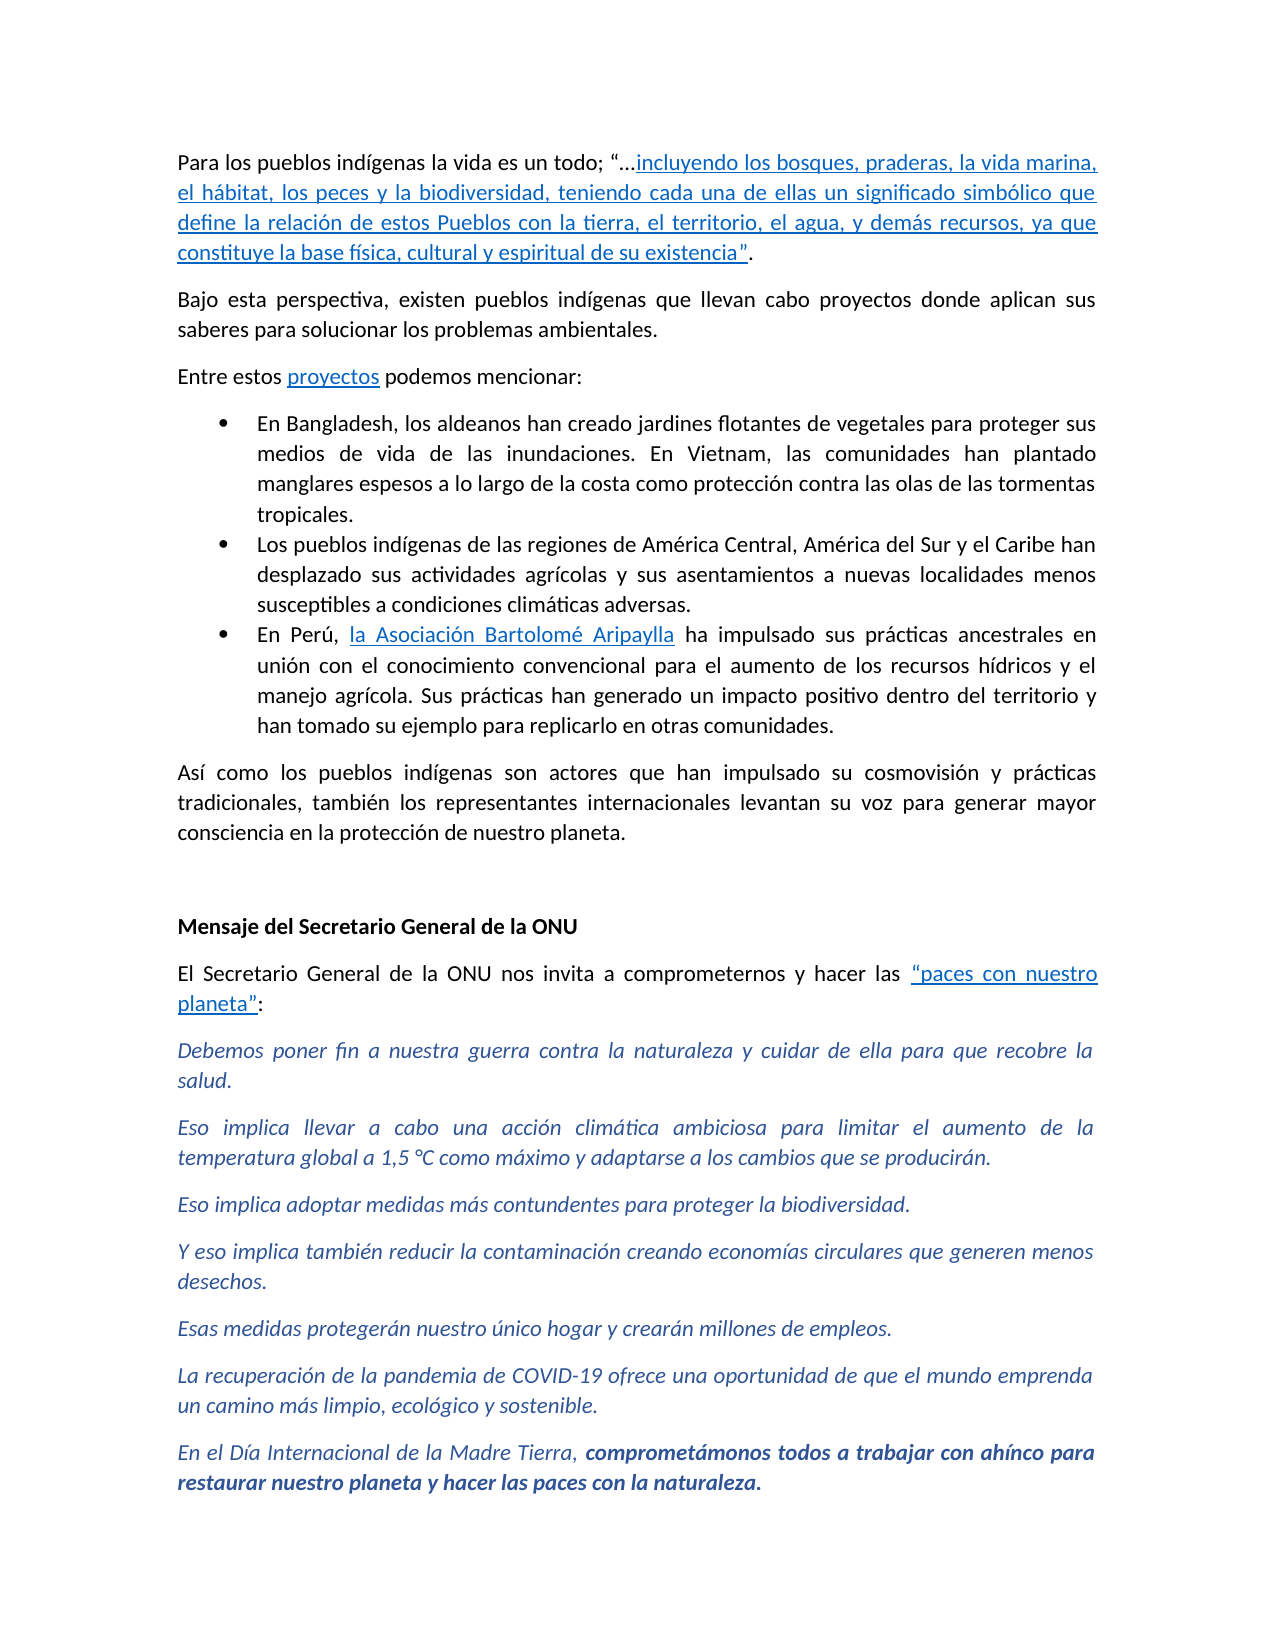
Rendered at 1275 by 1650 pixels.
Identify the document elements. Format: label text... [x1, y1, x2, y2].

text Bajo esta perspectiva, existen pueblos indígenas que llevan cabo proyectos donde aplican sus saberes para solucionar los problemas ambientales. [177, 285, 1098, 343]
text Entre estos proyectos podemos mencionar: [177, 362, 1098, 390]
text Mensaje del Secretario General de la ONU [177, 912, 1098, 940]
text La recuperación de la pandemia de COVID-19 ofrece una oportunidad de que el mundo emprenda un camino más limpio, ecológico y sostenible. [177, 1361, 1098, 1419]
text En el Día Internacional de la Madre Tierra, comprometámonos todos a trabajar con ahínco para restaurar nuestro planeta y hacer las paces con la naturaleza. [177, 1438, 1098, 1496]
text Para los pueblos indígenas la vida es un todo; “…incluyendo los bosques, praderas, la vida marina, el hábitat, los peces y la biodiversidad, teniendo cada una de ellas un significado simbólico que define la relación de estos Pueblos con la tierra, el territorio, el agua, y demás recursos, ya que constituye la base física, cultural y espiritual de su existencia”. [177, 148, 1098, 232]
text Esas medidas protegerán nuestro único hogar y crearán millones de empleos. [177, 1314, 1098, 1342]
text Para los pueblos indígenas la vida es un todo; “…incluyendo los bosques, praderas, la vida marina, el hábitat, los peces y la biodiversidad, teniendo cada una de ellas un significado simbólico que define la relación de estos Pueblos con la tierra, el territorio, el agua, y demás recursos, ya que constituye la base física, cultural y espiritual de su existencia”. [177, 233, 1098, 266]
list En Bangladesh, los aldeanos han creado jardines flotantes de vegetales para proteger sus medios de vida de las inundaciones. En Vietnam, las comunidades han plantado manglares espesos a lo largo de la costa como protección contra las olas de las tormentas tropicales. [219, 409, 1098, 528]
text Debemos poner fin a nuestra guerra contra la naturaleza y cuidar de ella para que recobre la salud. [177, 1036, 1098, 1094]
text Y eso implica también reducir la contaminación creando economías circulares que generen menos desechos. [177, 1237, 1098, 1295]
list En Perú, la Asociación Bartolomé Aripaylla ha impulsado sus prácticas ancestrales en unión con el conocimiento convencional para el aumento de los recursos hídricos y el manejo agrícola. Sus prácticas han generado un impacto positivo dentro del territorio y han tomado su ejemplo para replicarlo en otras comunidades. [219, 621, 1098, 739]
text Así como los pueblos indígenas son actores que han impulsado su cosmovisión y prácticas tradicionales, también los representantes internacionales levantan su voz para generar mayor consciencia en la protección de nuestro planeta. [177, 758, 1098, 846]
text Eso implica llevar a cabo una acción climática ambiciosa para limitar el aumento de la temperatura global a 1,5 °C como máximo y adaptarse a los cambios que se producirán. [177, 1113, 1098, 1171]
list Los pueblos indígenas de las regiones de América Central, América del Sur y el Caribe han desplazado sus actividades agrícolas y sus asentamientos a nuevas localidades menos susceptibles a condiciones climáticas adversas. [219, 530, 1098, 618]
text Eso implica adoptar medidas más contundentes para proteger la biodiversidad. [177, 1190, 1098, 1218]
text El Secretario General de la ONU nos invita a comprometernos y hacer las “paces con nuestro planeta”: [177, 959, 1098, 1017]
